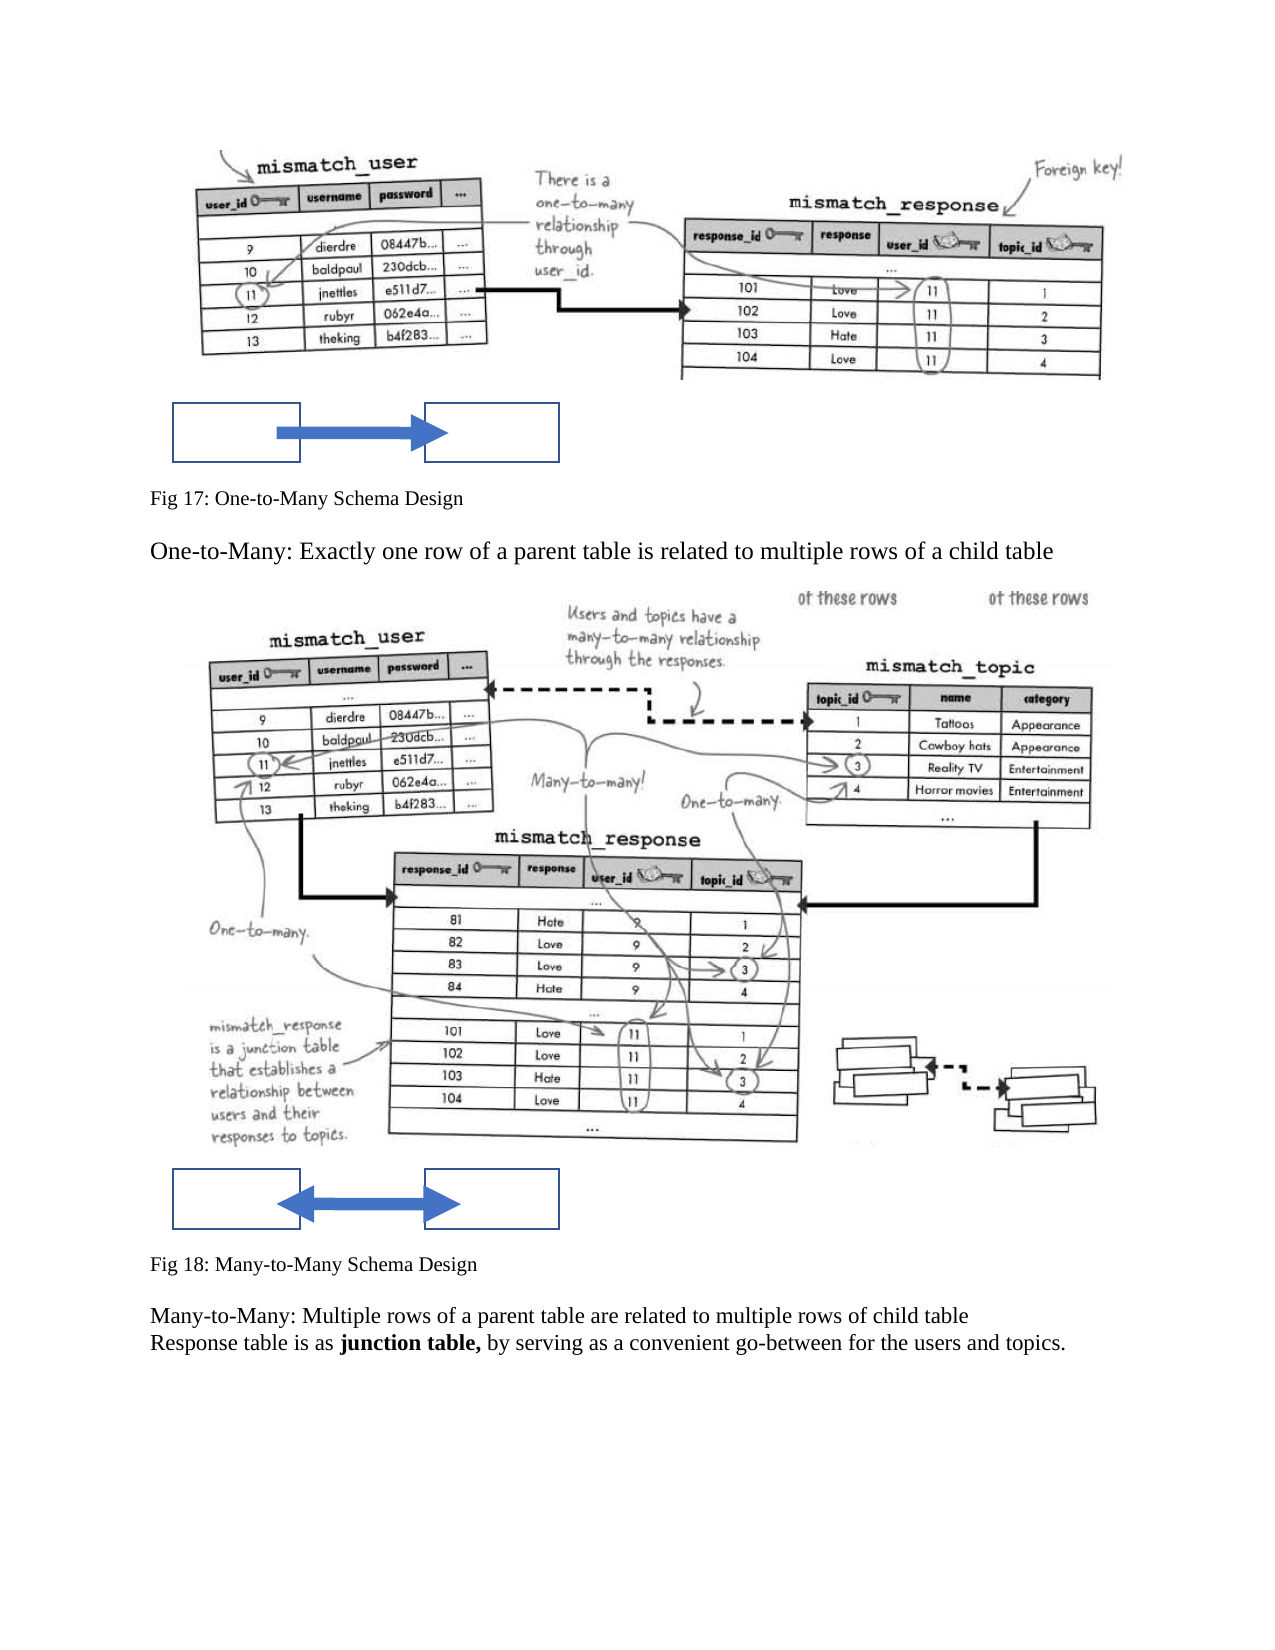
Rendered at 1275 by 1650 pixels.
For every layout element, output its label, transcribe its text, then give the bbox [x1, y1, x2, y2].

text Many-to-Many: Multiple rows of a parent table are related to multiple rows of child table [150, 1302, 1125, 1329]
text One-to-Many: Exactly one row of a parent table is related to multiple rows of a child table [150, 536, 1125, 565]
text Fig 17: One-to-Many Schema Design [150, 486, 1125, 509]
text Fig 18: Many-to-Many Schema Design [150, 1252, 1125, 1276]
text Response table is as junction table, by serving as a convenient go-between for the users and topics. [150, 1329, 1125, 1355]
